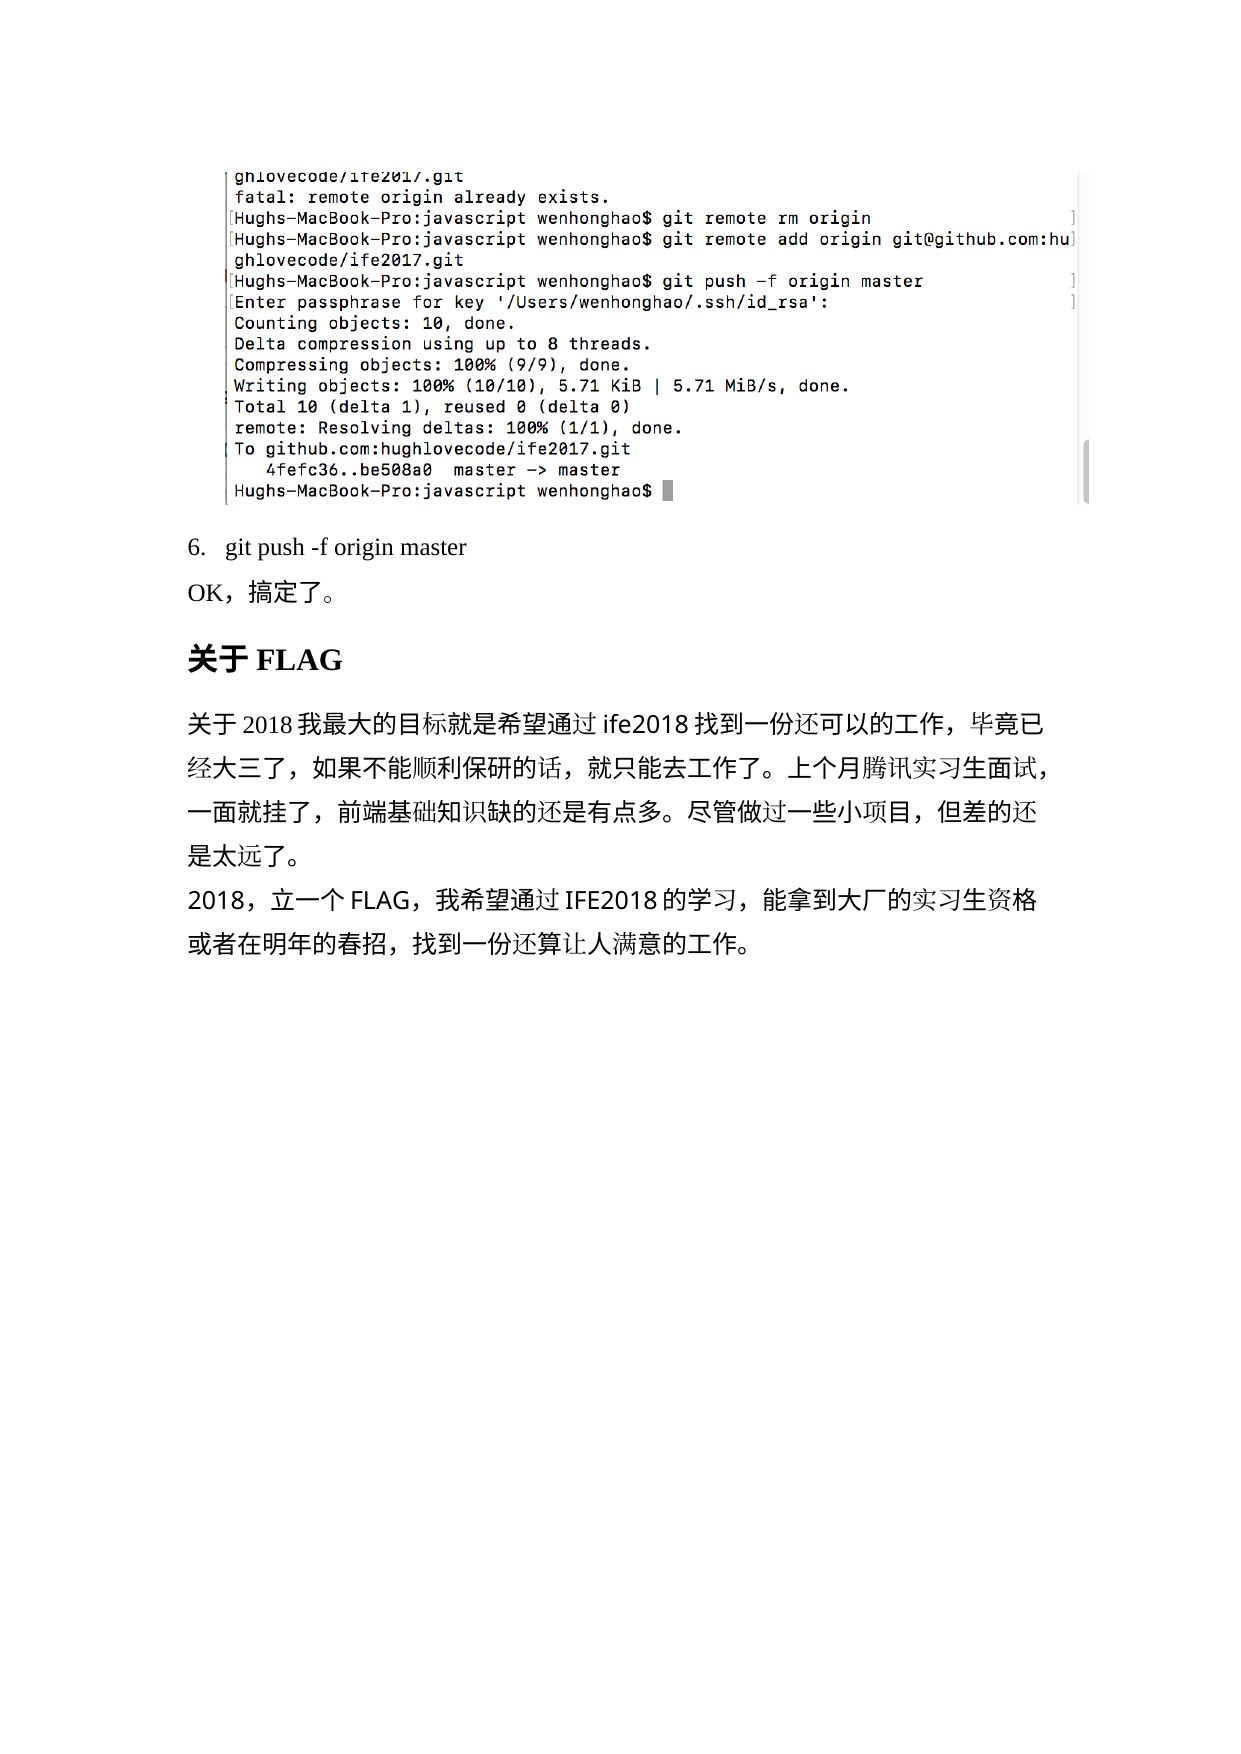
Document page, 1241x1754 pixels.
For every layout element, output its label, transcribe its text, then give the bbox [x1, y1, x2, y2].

list git push -f origin master [187, 524, 1053, 568]
text 关于2018我最大的目标就是希望通过ife2018找到一份还可以的工作，毕竟已经大三了，如果不能顺利保研的话，就只能去工作了。上个月腾讯实习生面试，一面就挂了，前端基础知识缺的还是有点多。尽管做过一些小项目，但差的还是太远了。 [187, 701, 1053, 877]
text OK，搞定了。 [187, 568, 1053, 613]
text 2018，立一个FLAG，我希望通过IFE2018的学习，能拿到大厂的实习生资格或者在明年的春招，找到一份还算让人满意的工作。 [187, 877, 1053, 965]
picture [225, 172, 1089, 505]
text 关于FLAG [187, 613, 1053, 701]
